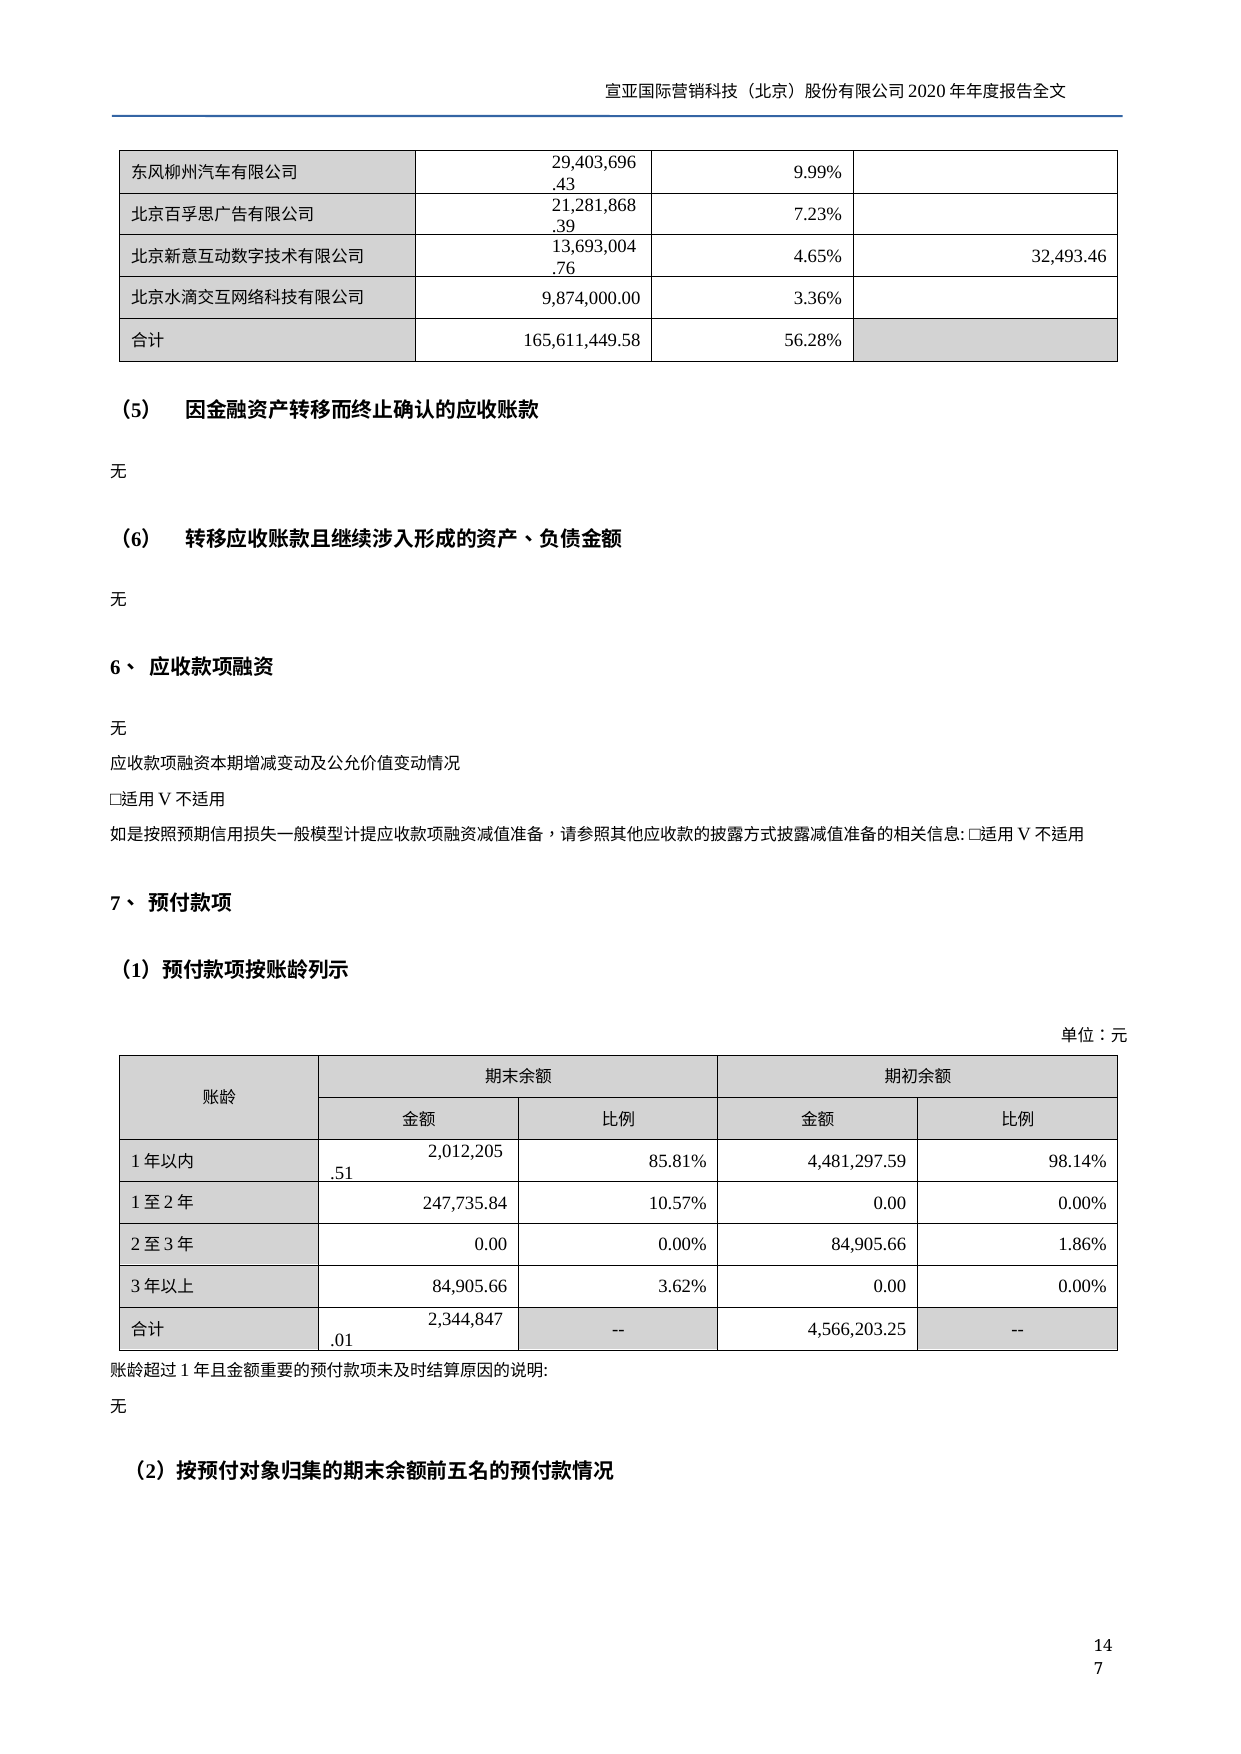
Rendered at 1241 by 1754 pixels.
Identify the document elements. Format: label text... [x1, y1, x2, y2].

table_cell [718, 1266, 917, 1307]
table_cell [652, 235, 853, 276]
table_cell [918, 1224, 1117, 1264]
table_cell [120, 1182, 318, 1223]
text 6、 应收款项融资 [110, 652, 1127, 681]
text 如是按照预期信用损失一般模型计提应收款项融资减值准备，请参照其他应收款的披露方式披露减值准备的相关信息: □适用V不适用 [110, 812, 1127, 848]
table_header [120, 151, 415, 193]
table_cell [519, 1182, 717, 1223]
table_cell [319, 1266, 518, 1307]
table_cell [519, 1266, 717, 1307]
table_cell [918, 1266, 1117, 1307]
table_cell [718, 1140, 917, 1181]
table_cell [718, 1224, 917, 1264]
text （5） 因金融资产转移而终止确认的应收账款 [110, 395, 1127, 424]
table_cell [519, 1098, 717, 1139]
text （6） 转移应收账款且继续涉入形成的资产、负债金额 [110, 524, 1127, 552]
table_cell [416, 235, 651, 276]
text （2）按预付对象归集的期末余额前五名的预付款情况 [110, 1456, 1127, 1485]
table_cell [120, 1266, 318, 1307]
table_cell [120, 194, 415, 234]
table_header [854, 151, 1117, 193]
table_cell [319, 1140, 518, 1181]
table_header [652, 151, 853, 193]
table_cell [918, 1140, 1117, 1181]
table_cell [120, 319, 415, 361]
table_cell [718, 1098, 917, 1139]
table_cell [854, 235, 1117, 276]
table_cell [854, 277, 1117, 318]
text 应收款项融资本期增减变动及公允价值变动情况 [110, 741, 1127, 777]
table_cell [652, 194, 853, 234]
text 无 [110, 1394, 1127, 1417]
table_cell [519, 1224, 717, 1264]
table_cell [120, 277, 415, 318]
text 无 [110, 449, 1127, 484]
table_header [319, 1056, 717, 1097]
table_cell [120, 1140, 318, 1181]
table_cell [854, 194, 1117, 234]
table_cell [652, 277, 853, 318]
text （1）预付款项按账龄列示 [110, 956, 1127, 984]
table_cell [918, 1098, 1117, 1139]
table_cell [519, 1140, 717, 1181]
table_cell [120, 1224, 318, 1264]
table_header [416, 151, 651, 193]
text 无 [110, 706, 1127, 741]
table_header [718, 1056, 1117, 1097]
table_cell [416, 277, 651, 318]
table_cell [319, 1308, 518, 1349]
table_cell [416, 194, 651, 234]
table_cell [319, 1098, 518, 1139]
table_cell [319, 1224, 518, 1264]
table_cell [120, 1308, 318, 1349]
text 7、 预付款项 [110, 888, 1127, 916]
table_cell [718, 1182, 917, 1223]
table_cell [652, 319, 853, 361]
text 单位：元 [110, 1024, 1127, 1046]
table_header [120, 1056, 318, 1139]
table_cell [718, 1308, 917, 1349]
text 账龄超过1年且金额重要的预付款项未及时结算原因的说明: [110, 1359, 1127, 1382]
text 无 [110, 577, 1127, 613]
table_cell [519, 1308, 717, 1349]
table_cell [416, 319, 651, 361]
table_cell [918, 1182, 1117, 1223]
text □适用V不适用 [110, 777, 1127, 812]
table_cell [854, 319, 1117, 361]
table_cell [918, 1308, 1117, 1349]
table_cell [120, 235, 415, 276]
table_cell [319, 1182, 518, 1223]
